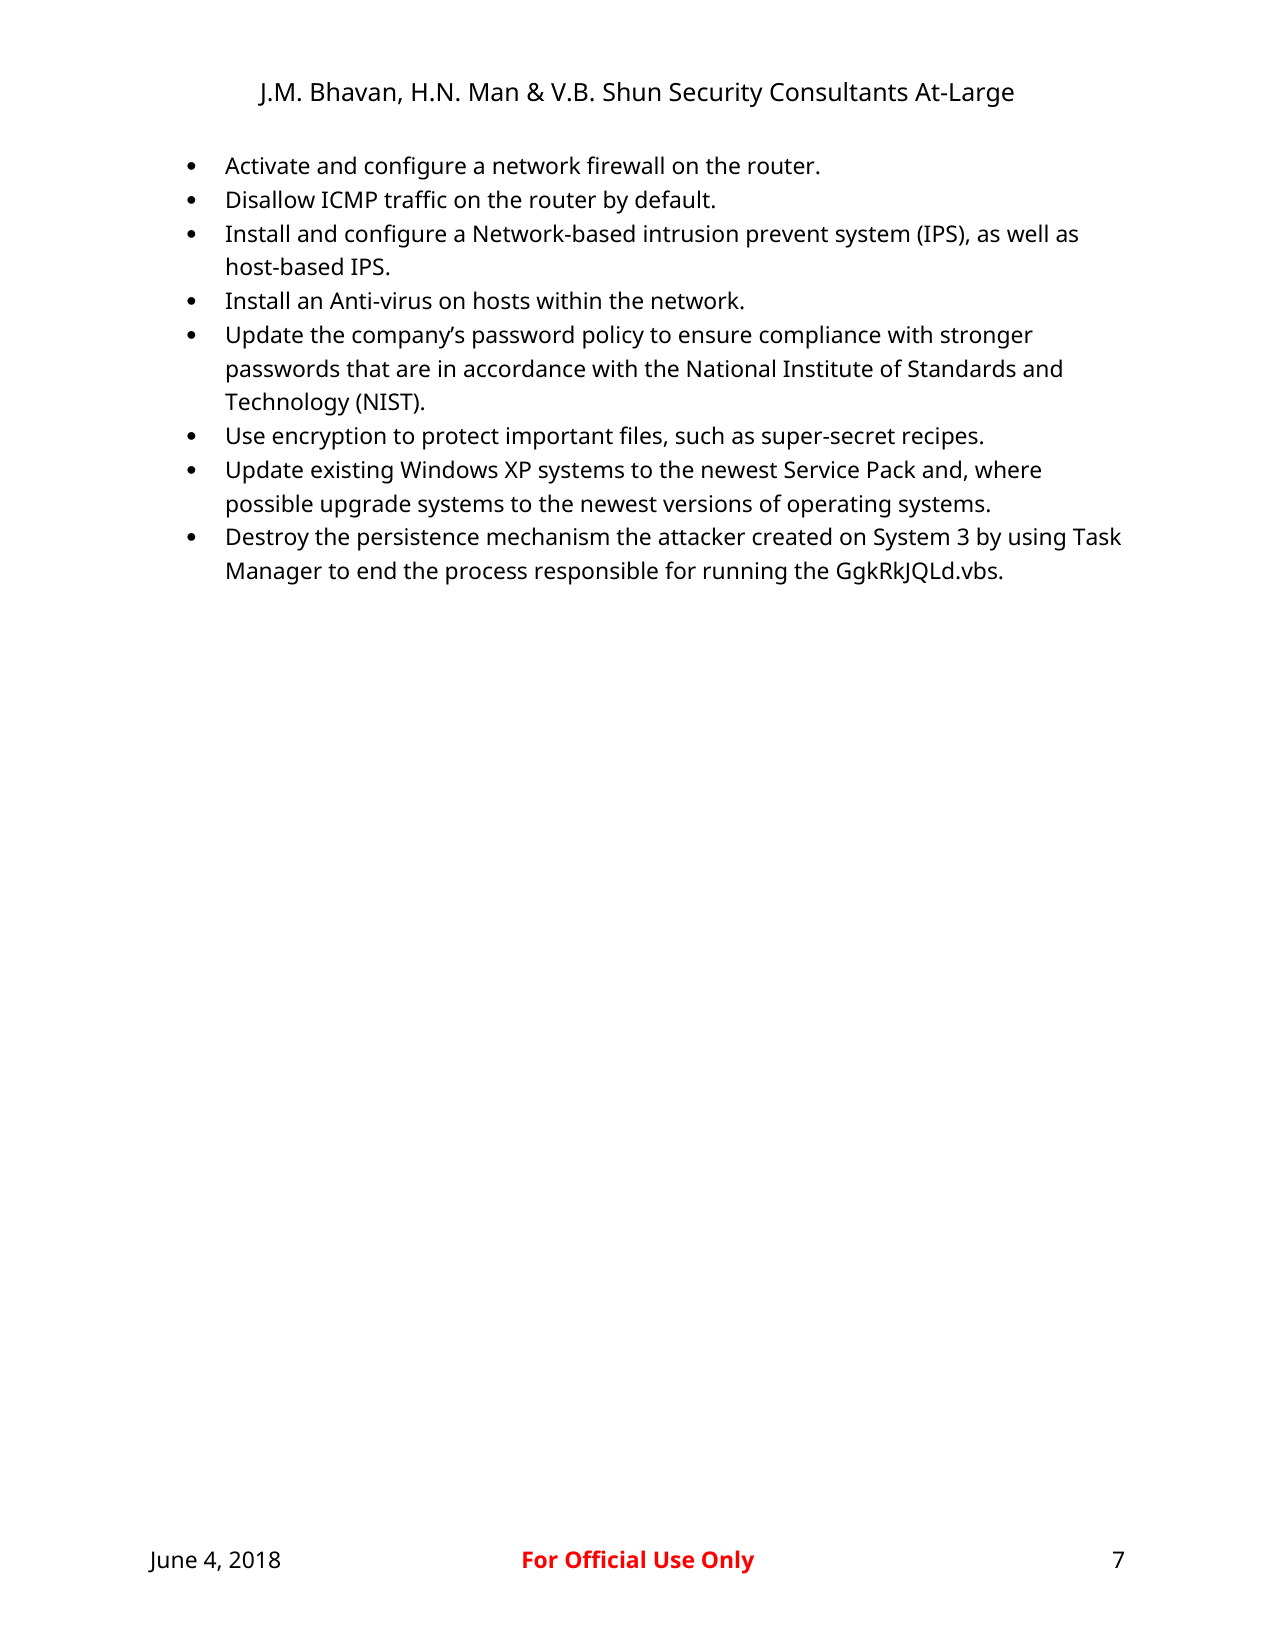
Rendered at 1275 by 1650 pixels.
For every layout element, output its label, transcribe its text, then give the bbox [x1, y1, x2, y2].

list Install and configure a Network-based intrusion prevent system (IPS), as well as host-based IPS. [187, 217, 1125, 282]
list Disallow ICMP traffic on the router by default. [187, 184, 1125, 215]
list Update existing Windows XP systems to the newest Service Pack and, where possible upgrade systems to the newest versions of operating systems. [187, 454, 1125, 519]
list Activate and configure a network firewall on the router. [187, 150, 1125, 181]
list Destroy the persistence mechanism the attacker created on System 3 by using Task Manager to end the process responsible for running the GgkRkJQLd.vbs. [187, 521, 1125, 586]
list Use encryption to protect important files, such as super-secret recipes. [187, 420, 1125, 451]
list Install an Anti-virus on hosts within the network. [187, 285, 1125, 316]
list Update the company’s password policy to ensure compliance with stronger passwords that are in accordance with the National Institute of Standards and Technology (NIST). [187, 319, 1125, 417]
